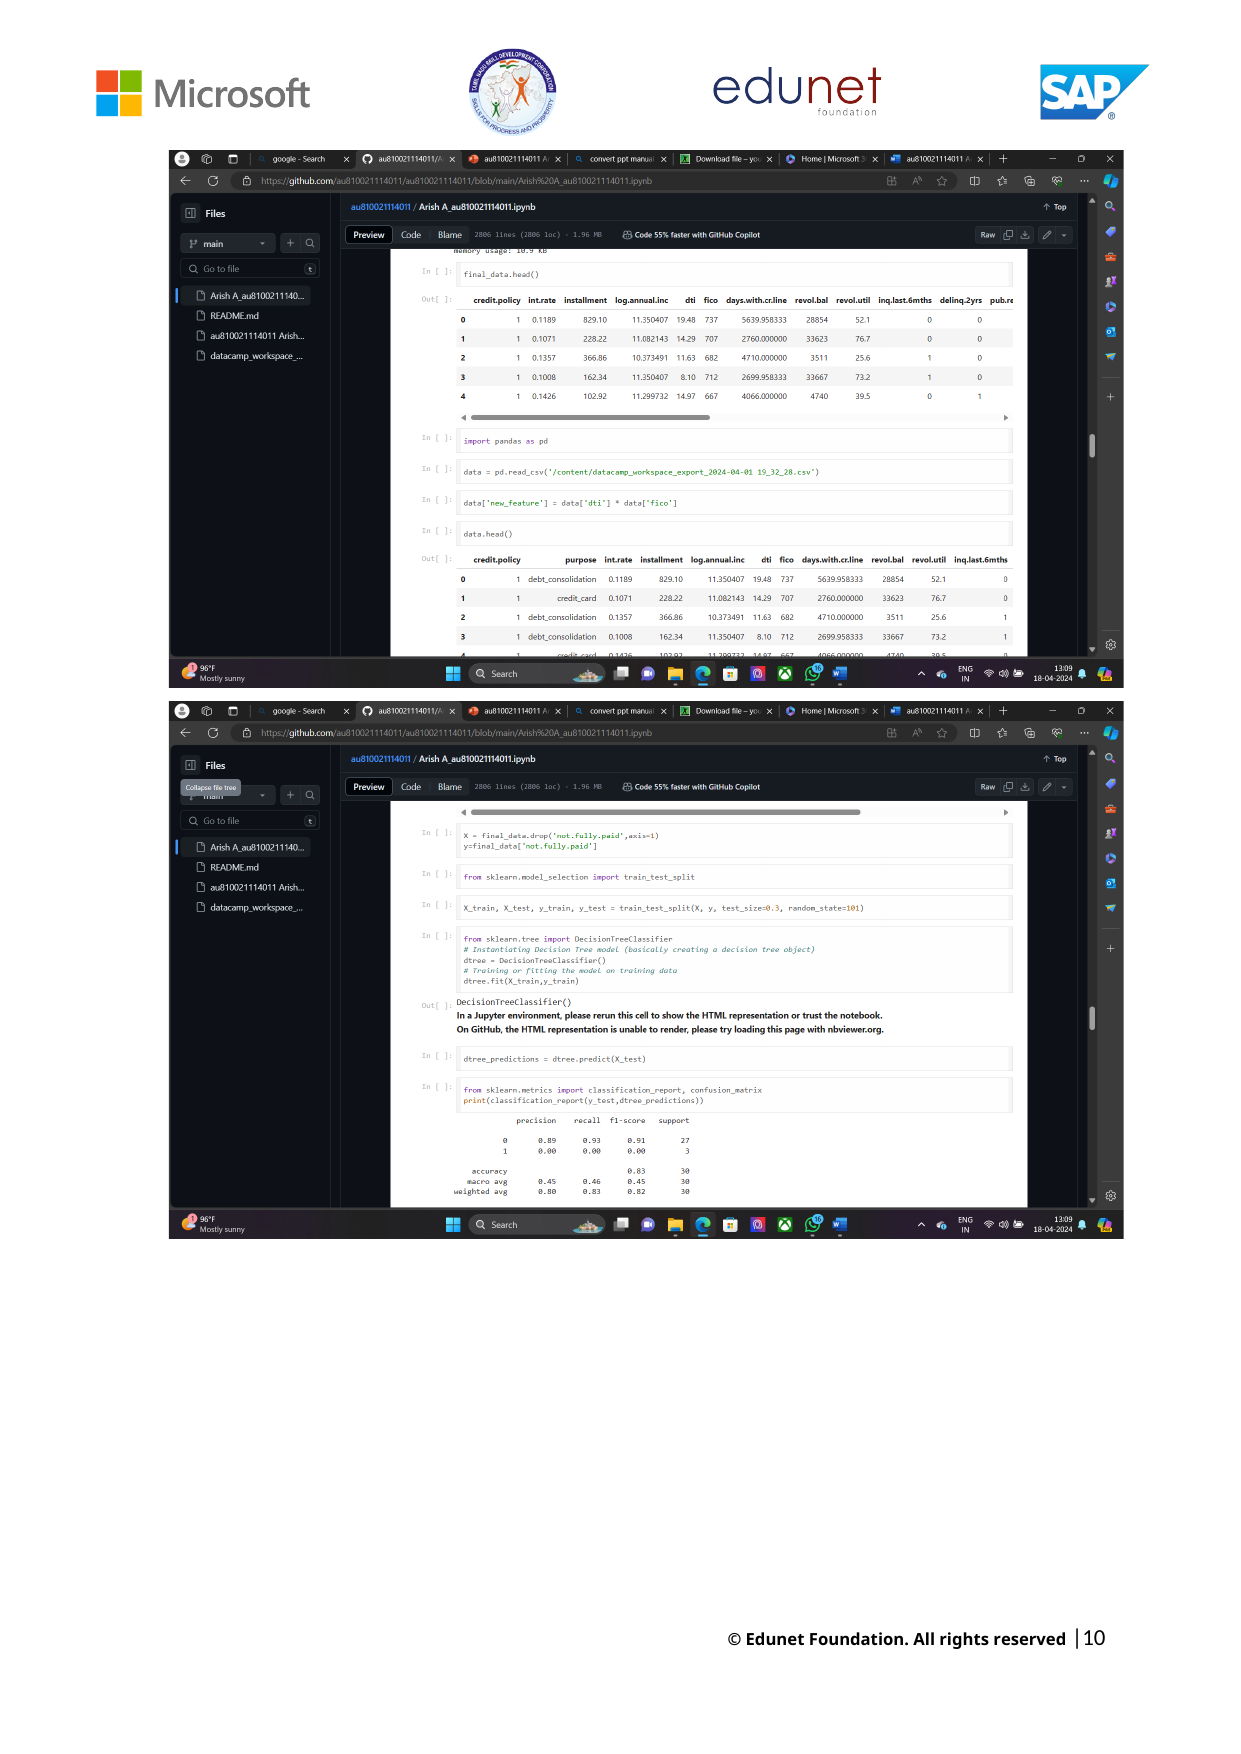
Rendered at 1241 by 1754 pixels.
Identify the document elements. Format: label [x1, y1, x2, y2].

picture [466, 45, 558, 137]
picture [91, 65, 316, 121]
picture [706, 60, 889, 122]
picture [1039, 63, 1151, 121]
